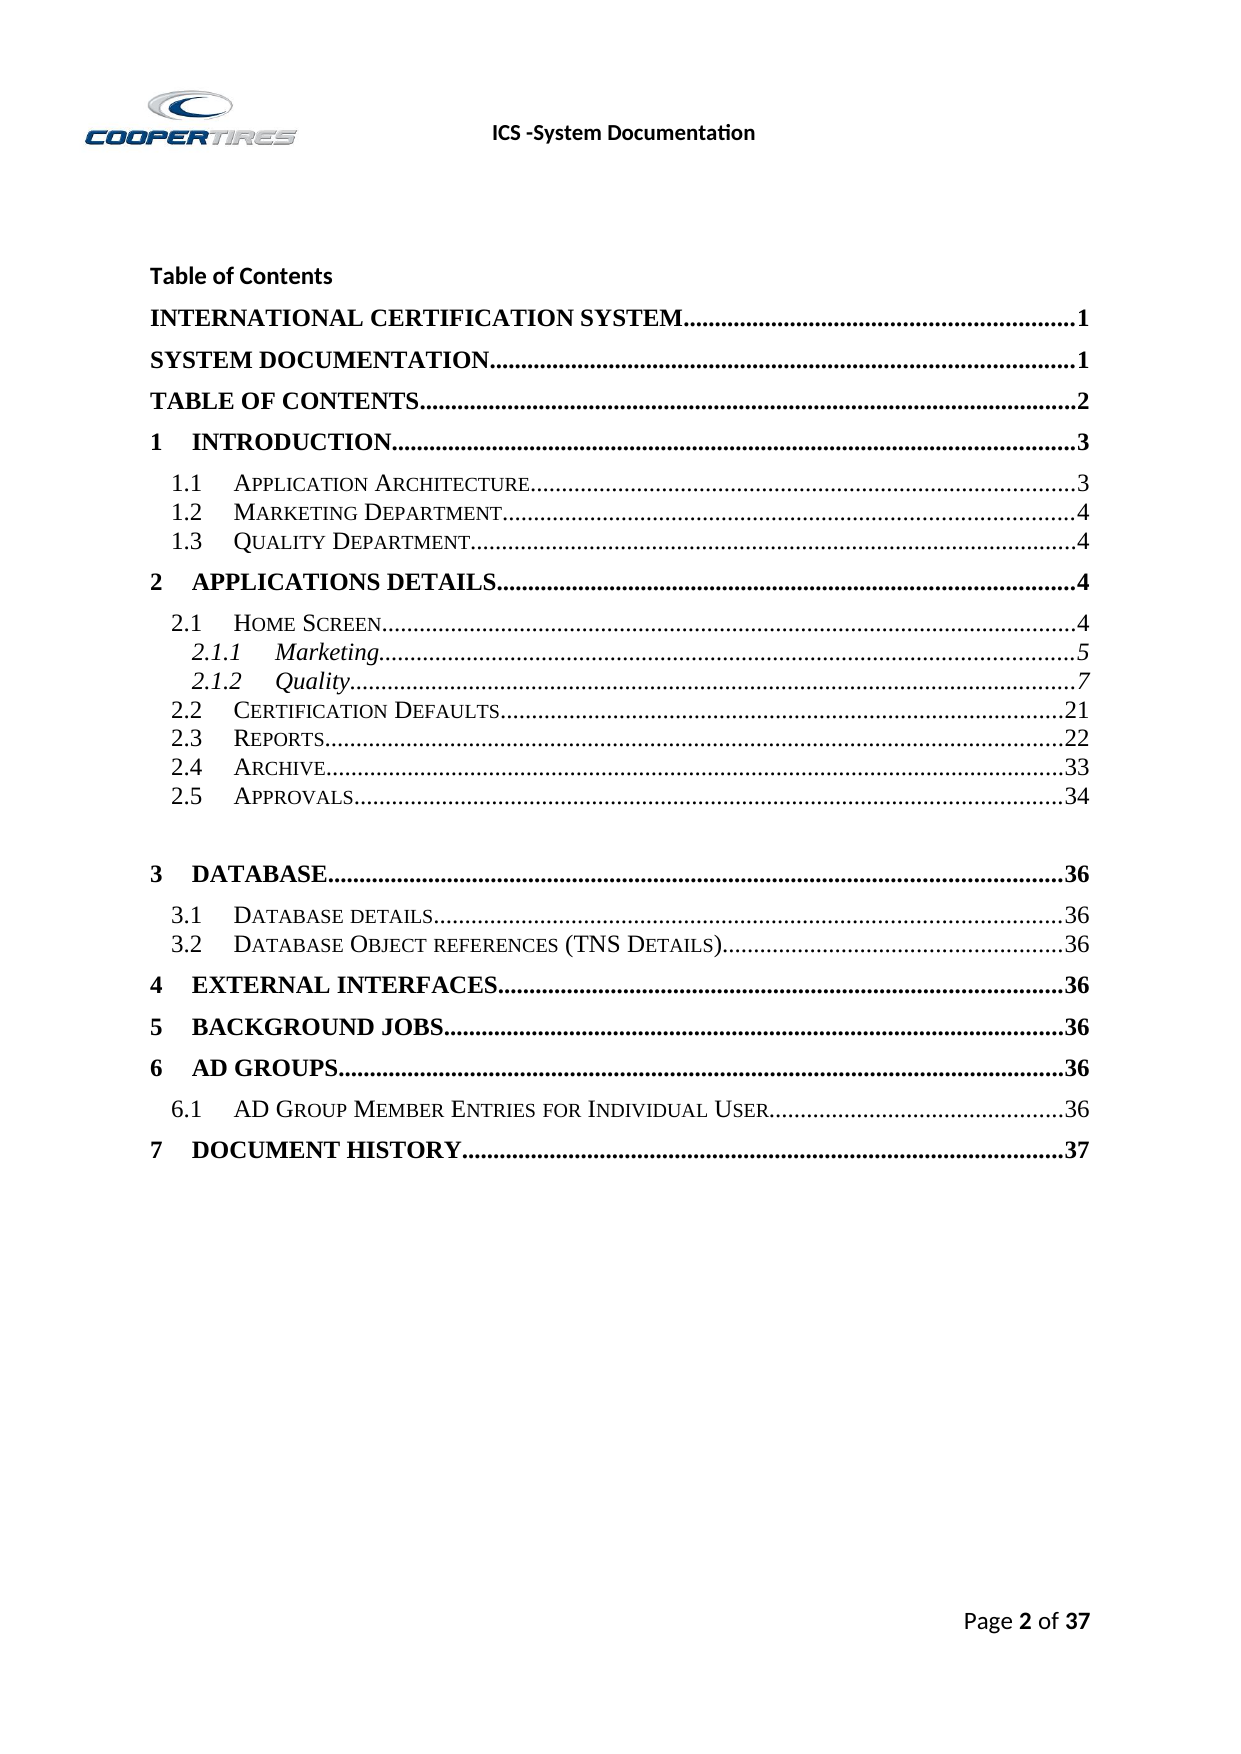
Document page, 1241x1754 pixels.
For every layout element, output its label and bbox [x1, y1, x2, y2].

picture [78, 81, 304, 166]
